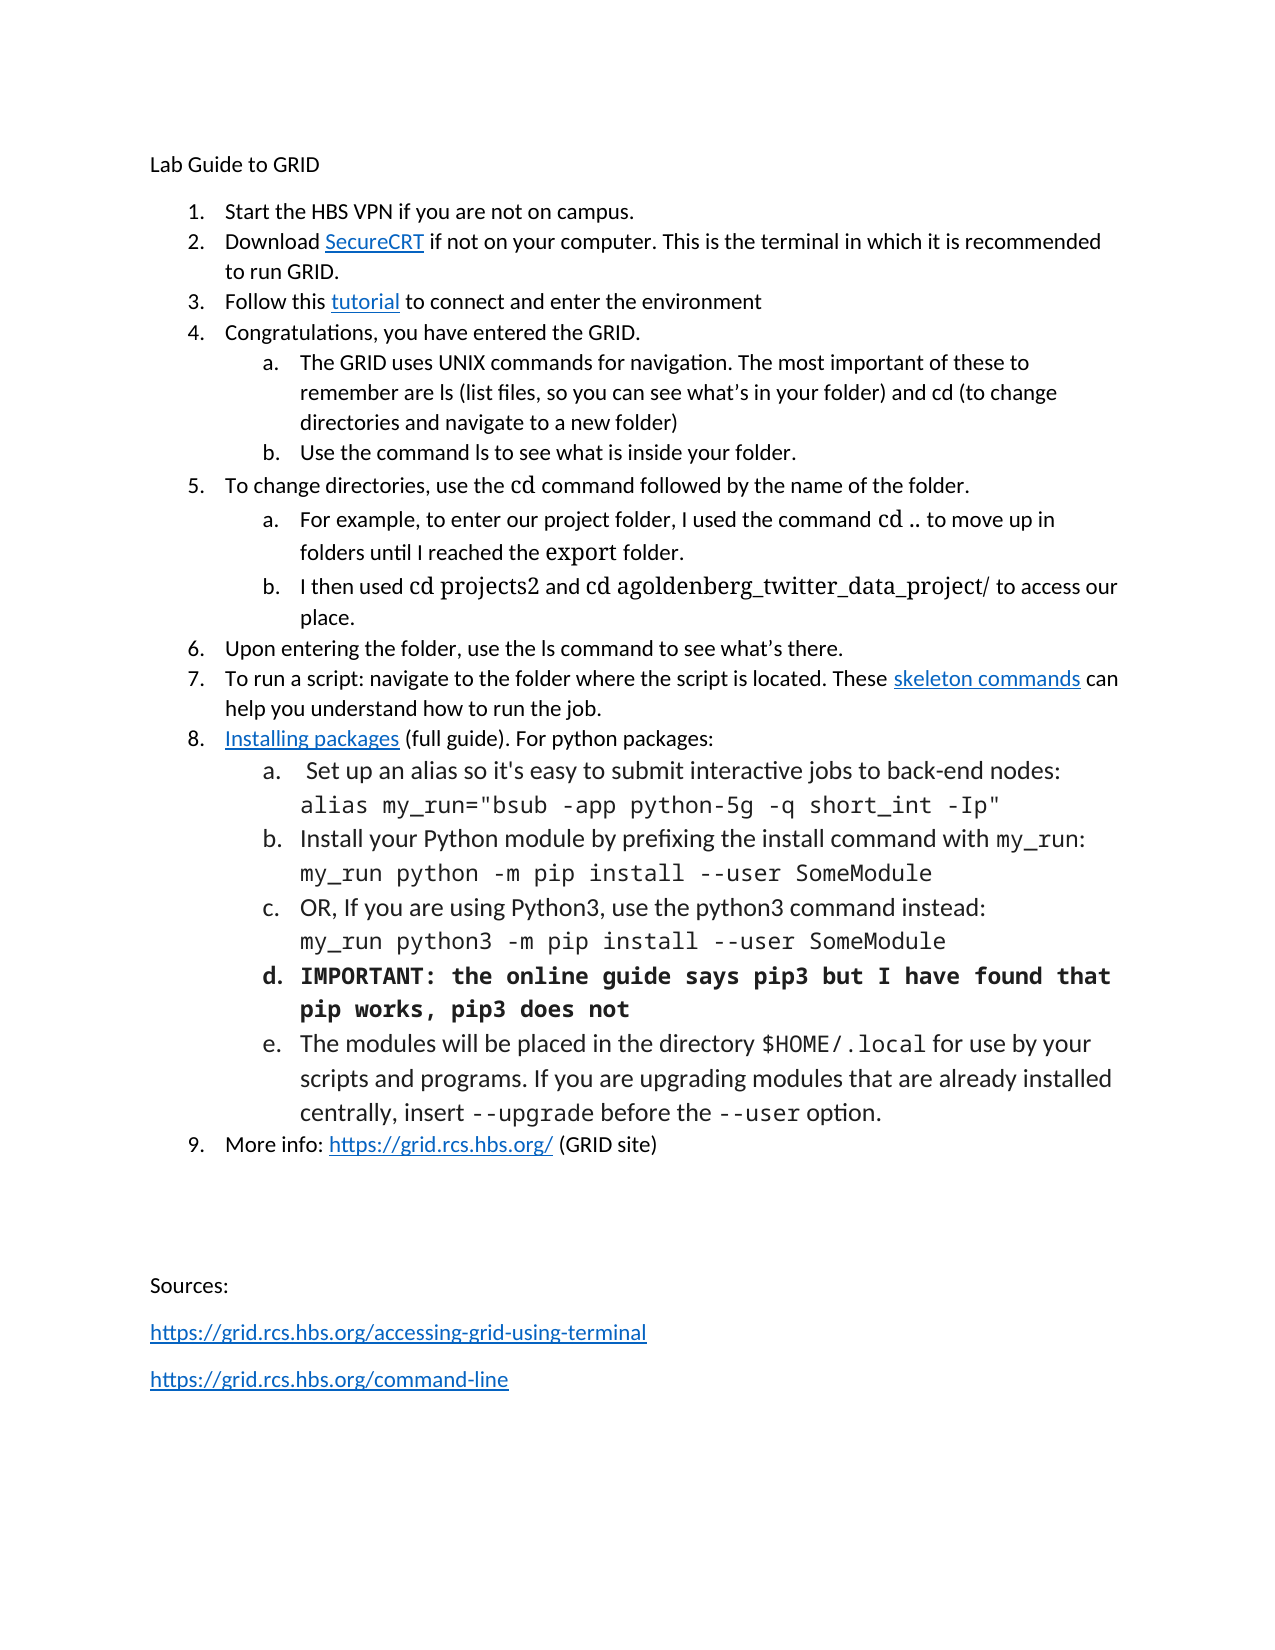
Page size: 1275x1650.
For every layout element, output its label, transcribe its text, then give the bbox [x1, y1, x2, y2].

text https://grid.rcs.hbs.org/command-line [150, 1365, 1125, 1393]
text Sources: [150, 1271, 1125, 1299]
list The GRID uses UNIX commands for navigation. The most important of these to remember are ls (list files, so you can see what’s in your folder) and cd (to change directories and navigate to a new folder) [262, 348, 1125, 436]
text https://grid.rcs.hbs.org/accessing-grid-using-terminal [150, 1318, 1125, 1346]
list Download SecureCRT if not on your computer. This is the terminal in which it is recommended to run GRID. [187, 227, 1125, 285]
list Installing packages (full guide). For python packages: [187, 724, 1125, 752]
list To run a script: navigate to the folder where the script is located. These skeleton commands can help you understand how to run the job. [187, 664, 1125, 722]
list I then used cd projects2 and cd agoldenberg_twitter_data_project/ to access our place. [262, 570, 1125, 631]
list Congratulations, you have entered the GRID. [187, 318, 1125, 346]
list Follow this tutorial to connect and enter the environment [187, 287, 1125, 316]
list To change directories, use the cd command followed by the name of the folder. [187, 469, 1125, 500]
list IMPORTANT: the online guide says pip3 but I have found that pip works, pip3 does not [262, 959, 1125, 1025]
list Start the HBS VPN if you are not on campus. [187, 197, 1125, 225]
list Install your Python module by prefixing the install command with my_run: my_run python -m pip install --user SomeModule [262, 822, 1125, 888]
list Upon entering the folder, use the ls command to see what’s there. [187, 634, 1125, 662]
list Set up an alias so it's easy to submit interactive jobs to back-end nodes: alias my_run="bsub -app python-5g -q short_int -Ip" [262, 754, 1125, 820]
list For example, to enter our project folder, I used the command cd .. to move up in folders until I reached the export folder. [262, 502, 1125, 567]
list Use the command ls to see what is inside your folder. [262, 438, 1125, 467]
text Lab Guide to GRID [150, 150, 1125, 178]
list The modules will be placed in the directory $HOME/.local for use by your scripts and programs. If you are upgrading modules that are already installed centrally, insert --upgrade before the --user option. [262, 1027, 1125, 1128]
list OR, If you are using Python3, use the python3 command instead: my_run python3 -m pip install --user SomeModule [262, 891, 1125, 956]
list More info: https://grid.rcs.hbs.org/ (GRID site) [187, 1131, 1125, 1159]
